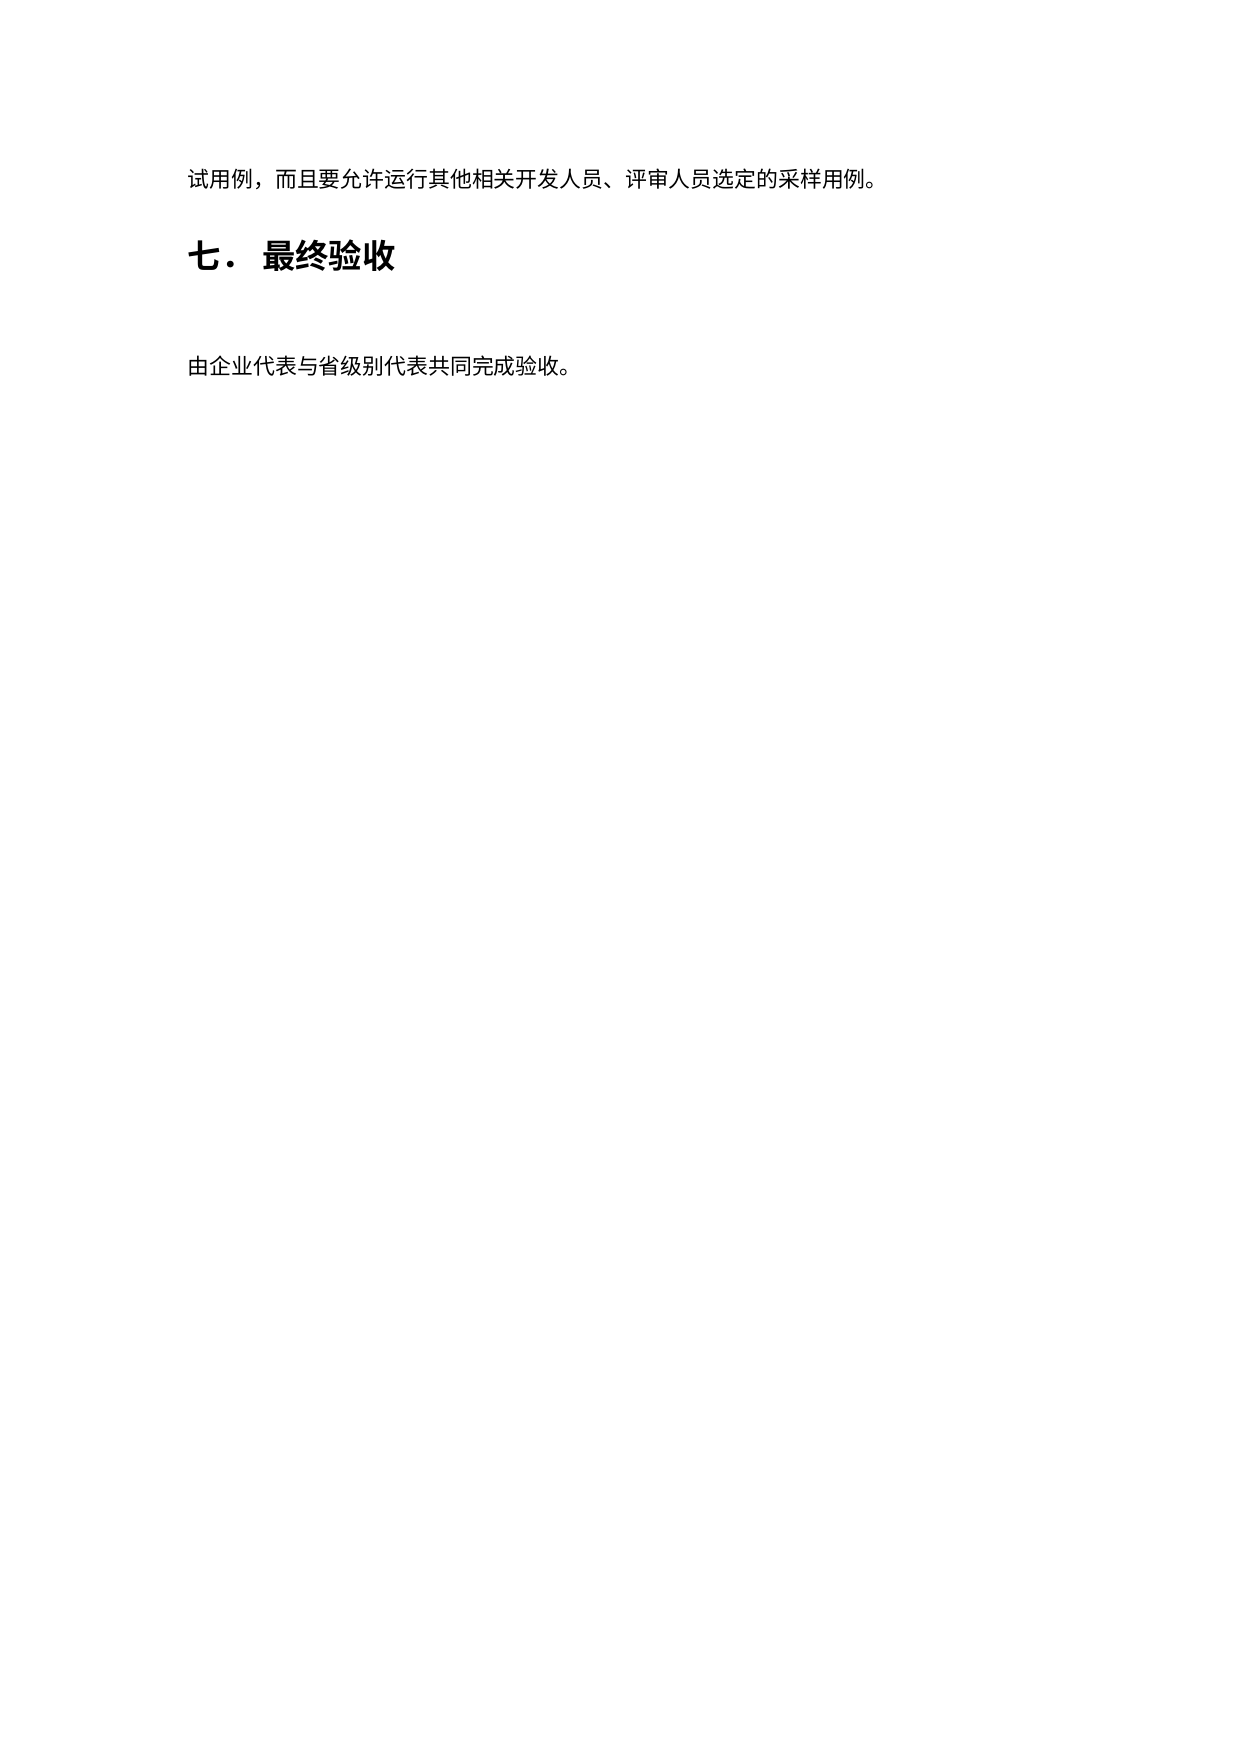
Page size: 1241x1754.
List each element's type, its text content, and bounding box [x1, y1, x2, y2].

text 由企业代表与省级别代表共同完成验收。 [187, 348, 1053, 381]
subtitle 最终验收 [187, 222, 1053, 287]
